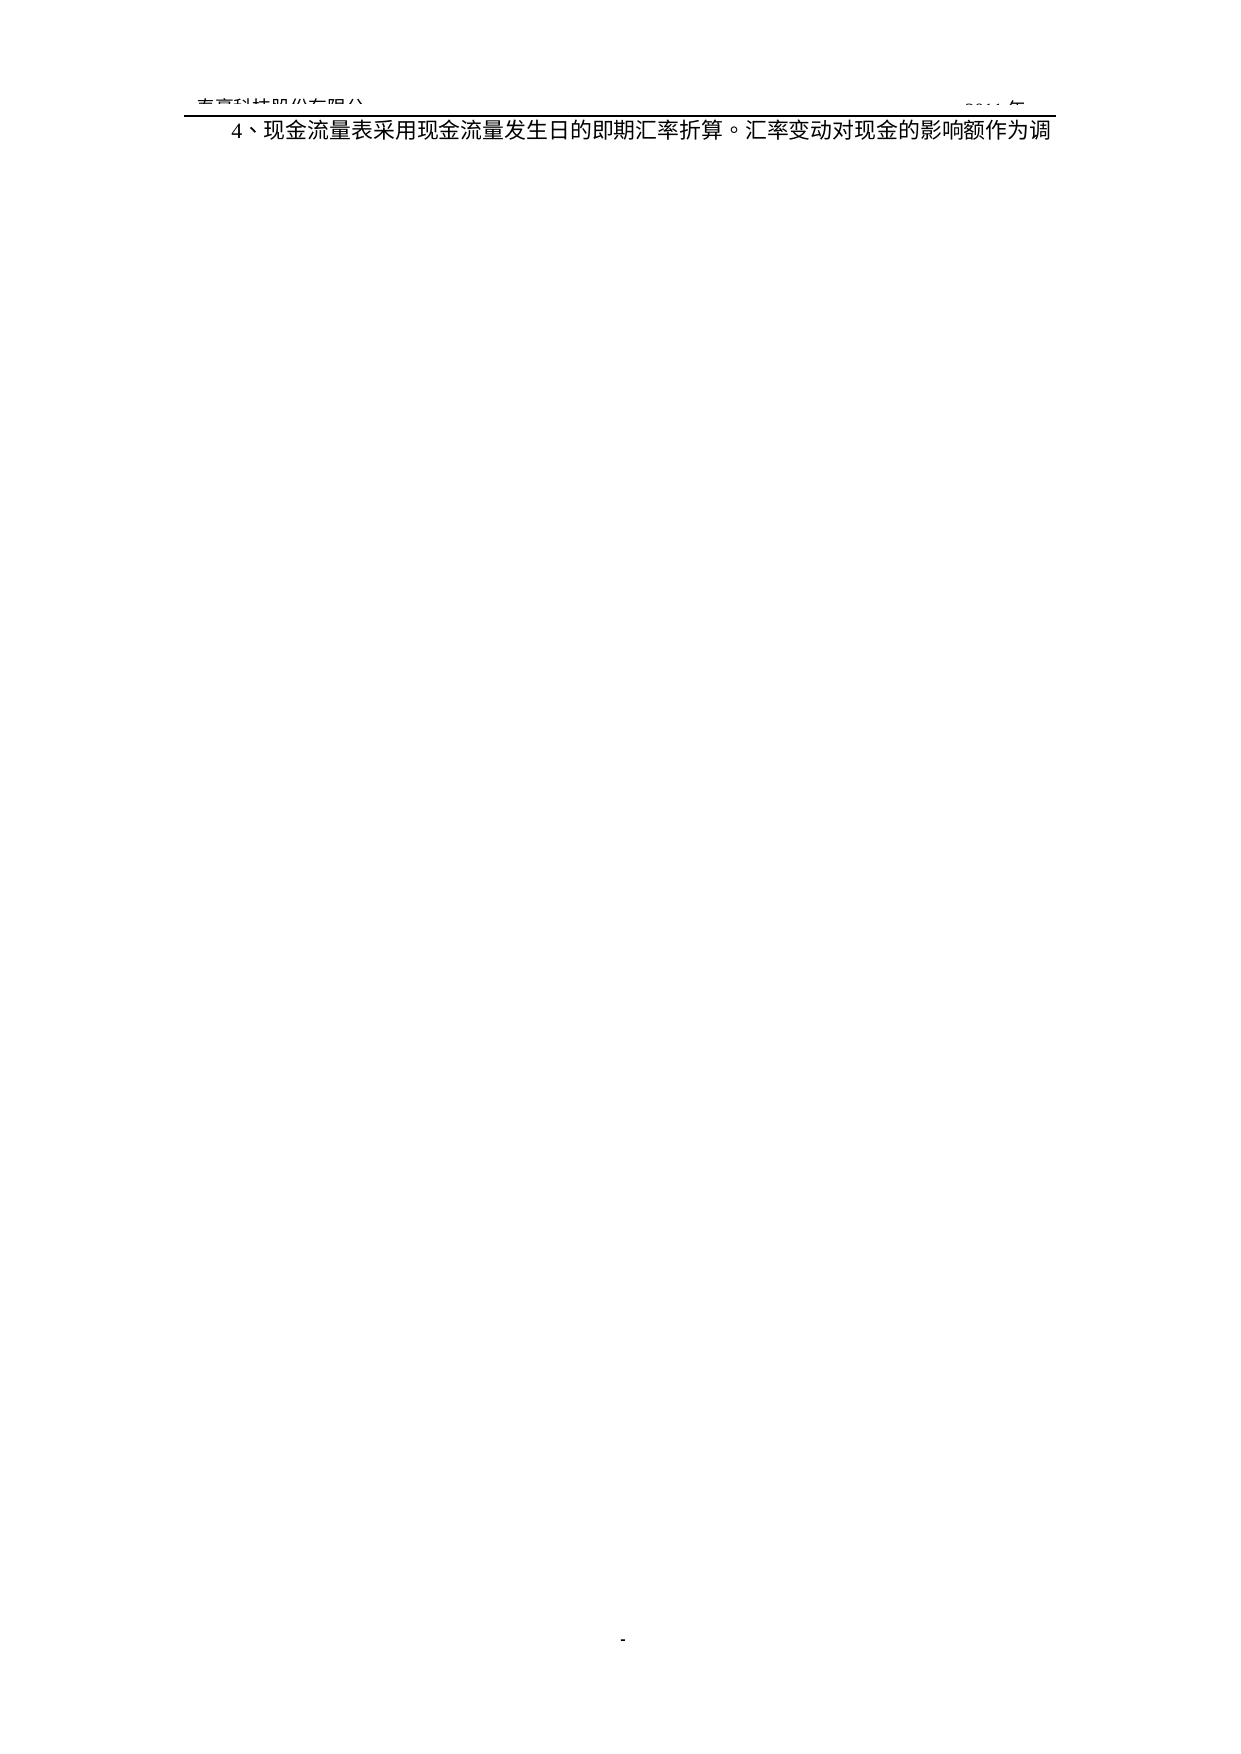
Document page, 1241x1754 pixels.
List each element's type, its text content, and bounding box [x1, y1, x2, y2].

text 4、现金流量表采用现金流量发生日的即期汇率折算。汇率变动对现金的影响额作为调 [231, 114, 1062, 144]
